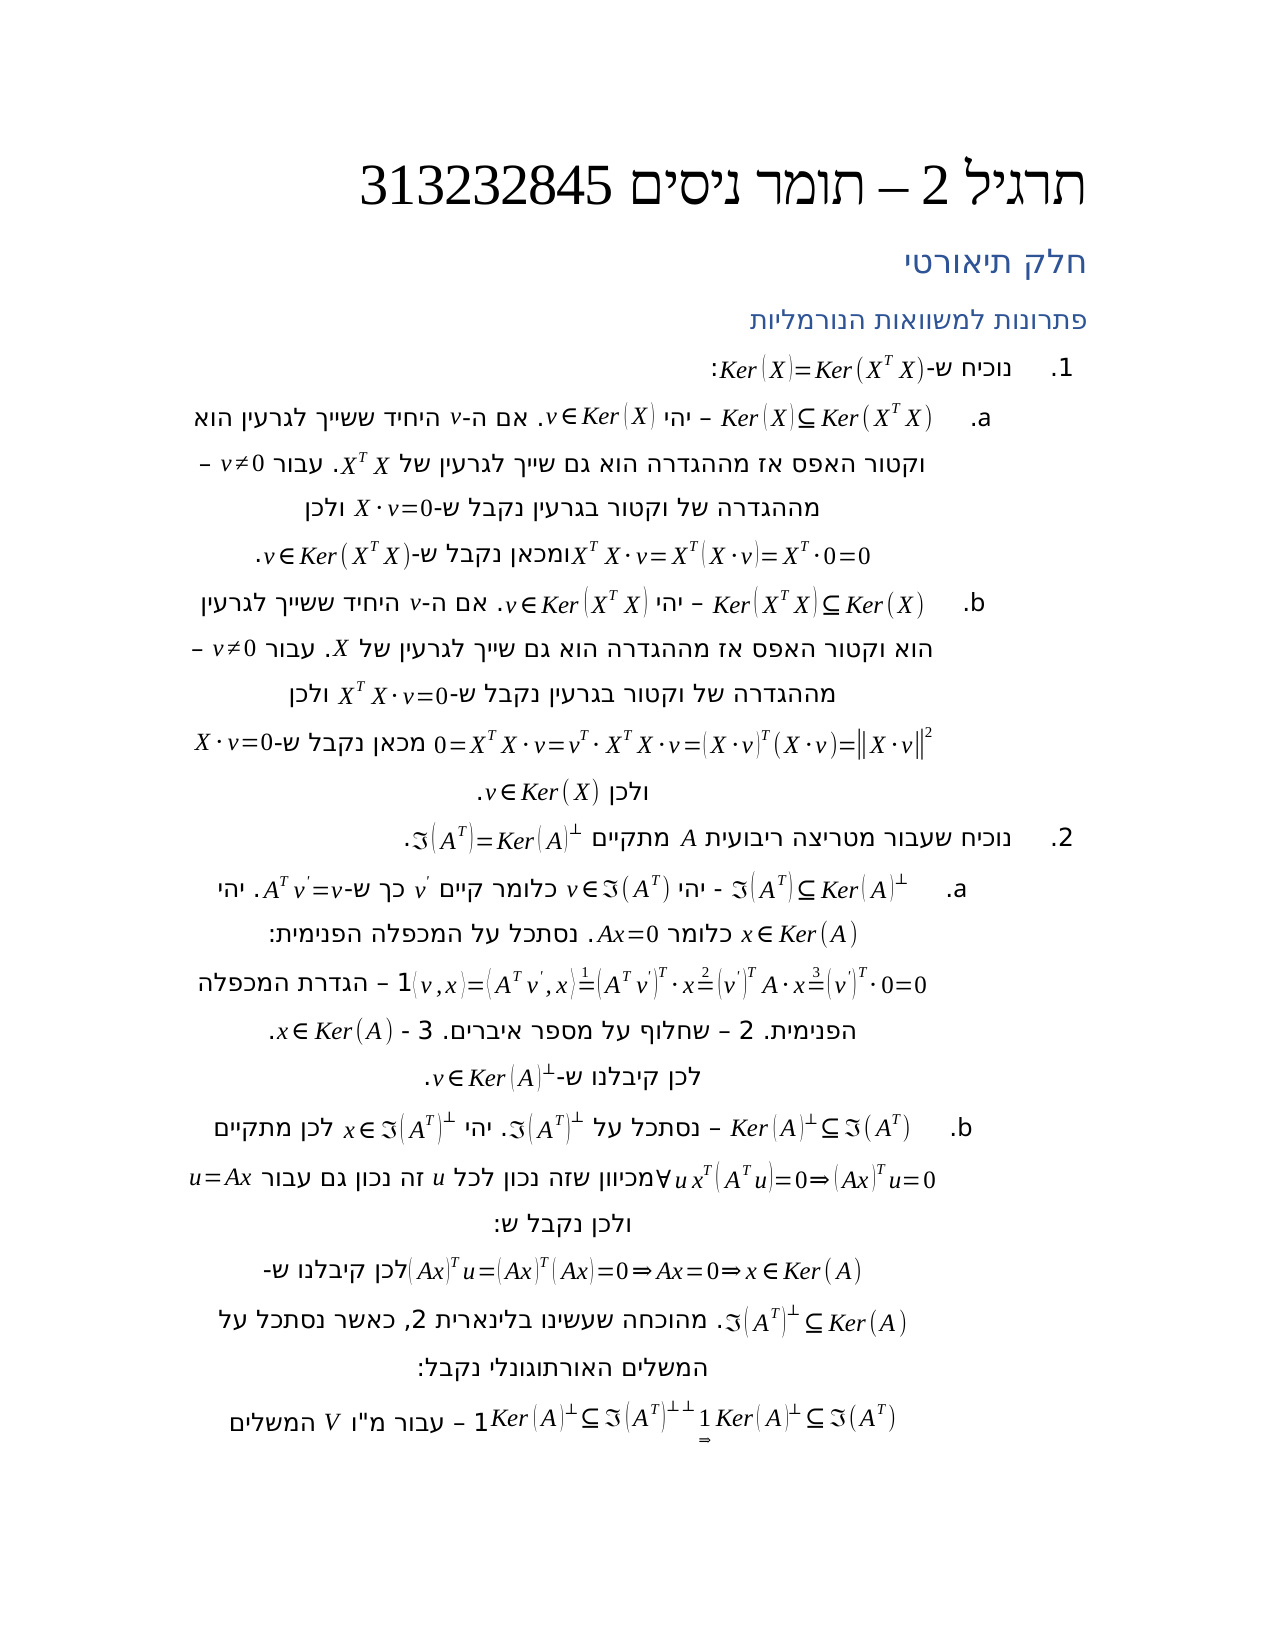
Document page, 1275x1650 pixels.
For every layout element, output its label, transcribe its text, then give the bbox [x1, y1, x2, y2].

list – יהי . אם ה- היחיד ששייך לגרעין הוא וקטור האפס אז מההגדרה הוא גם שייך לגרעין של . עבור – מההגדרה של וקטור בגרעין נקבל ש- ולכן מכאן נקבל ש- ולכן . [187, 585, 975, 806]
list נוכיח ש-: [187, 352, 1050, 385]
subtitle חלק תיאורטי [187, 242, 1087, 281]
subtitle פתרונות למשוואות הנורמליות [187, 304, 1087, 336]
list – יהי . אם ה- היחיד ששייך לגרעין הוא וקטור האפס אז מההגדרה הוא גם שייך לגרעין של . עבור – מההגדרה של וקטור בגרעין נקבל ש- ולכן ומכאן נקבל ש-. [187, 399, 975, 570]
title תרגיל 2 – תומר ניסים 313232845 [187, 150, 1087, 217]
list נוכיח שעבור מטריצה ריבועית מתקיים . [187, 821, 1050, 856]
list - יהי כלומר קיים כך ש-. יהי כלומר . נסתכל על המכפלה הפנימית: 1 – הגדרת המכפלה הפנימית. 2 – שחלוף על מספר איברים. 3 - . לכן קיבלנו ש-. [187, 870, 975, 1094]
